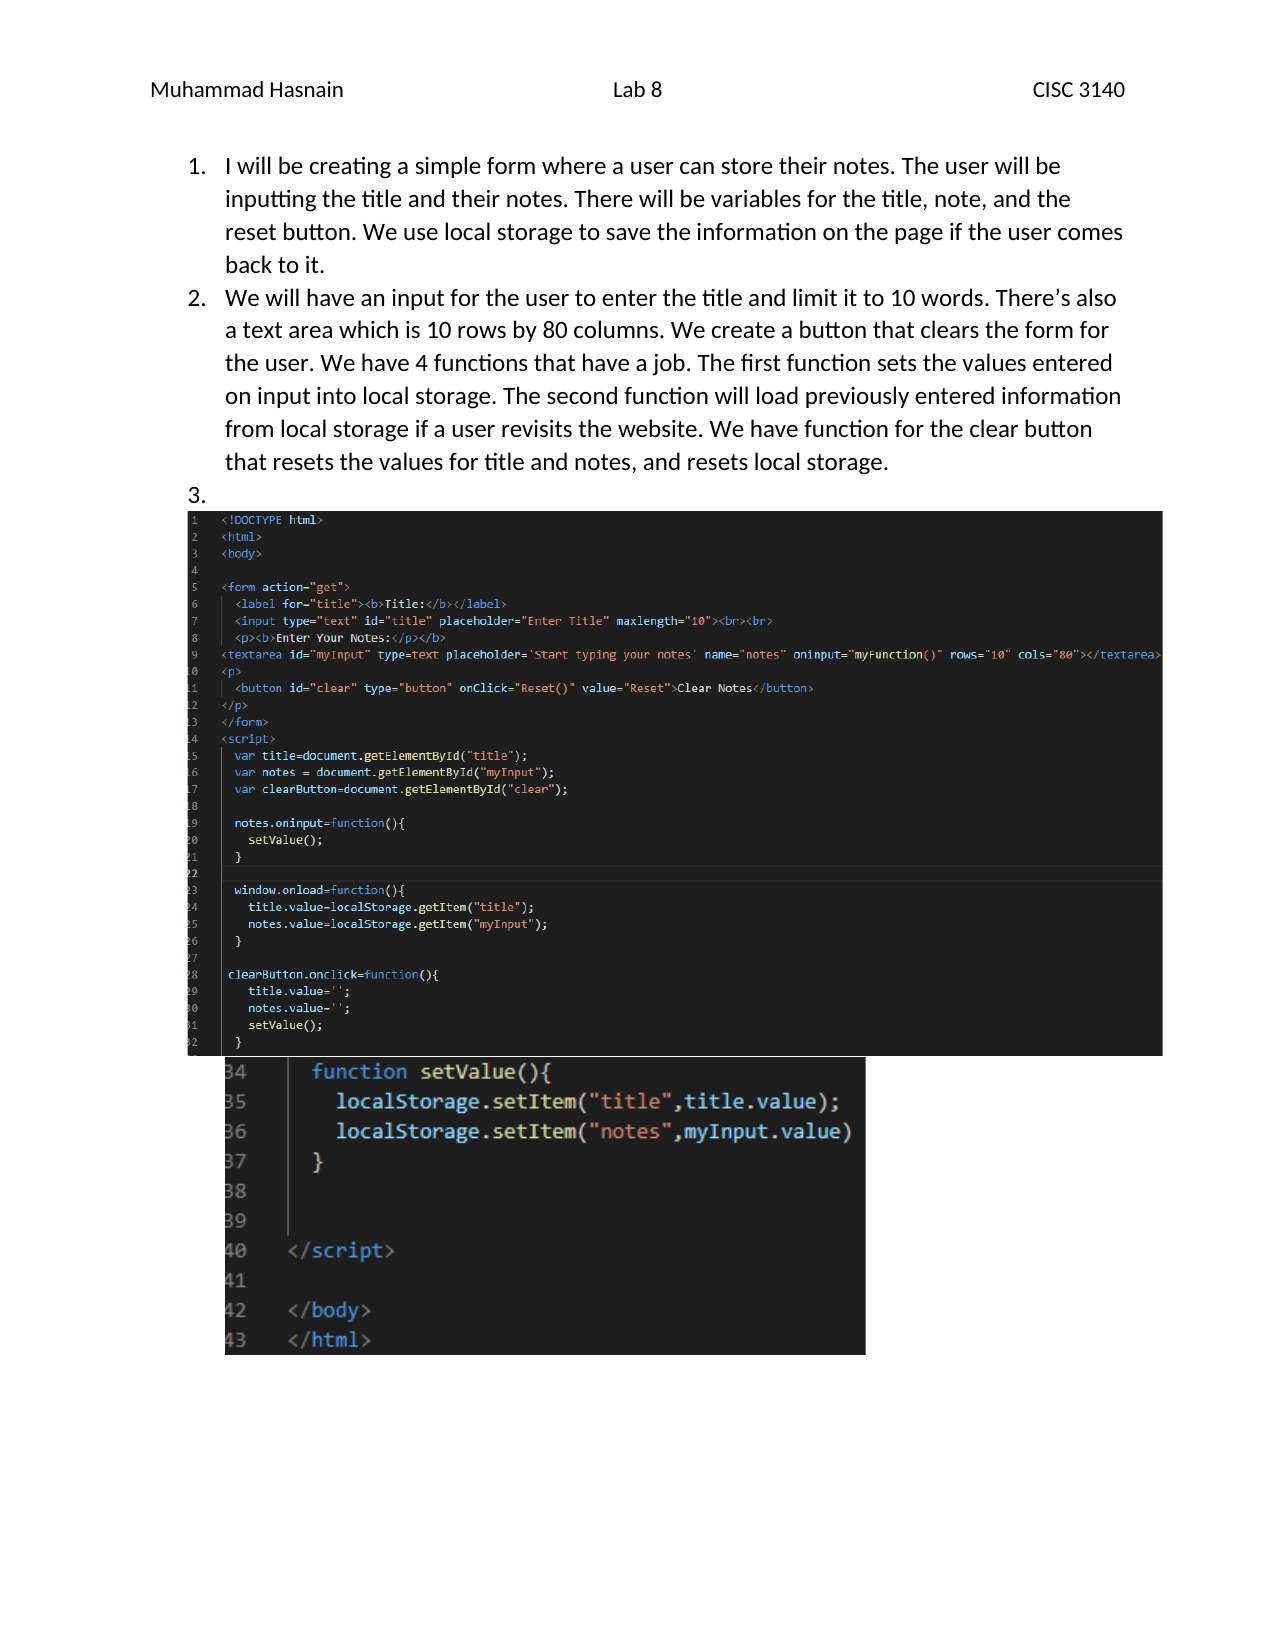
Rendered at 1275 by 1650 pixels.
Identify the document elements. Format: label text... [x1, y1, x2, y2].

list We will have an input for the user to enter the title and limit it to 10 words. There’s also a text area which is 10 rows by 80 columns. We create a button that clears the form for the user. We have 4 functions that have a job. The first function sets the values entered on input into local storage. The second function will load previously entered information from local storage if a user revisits the website. We have function for the clear button that resets the values for title and notes, and resets local storage. [187, 282, 1125, 477]
picture [187, 511, 1163, 1056]
picture [225, 1057, 866, 1355]
list I will be creating a simple form where a user can store their notes. The user will be inputting the title and their notes. There will be variables for the title, note, and the reset button. We use local storage to save the information on the page if the user comes back to it. [187, 150, 1125, 279]
